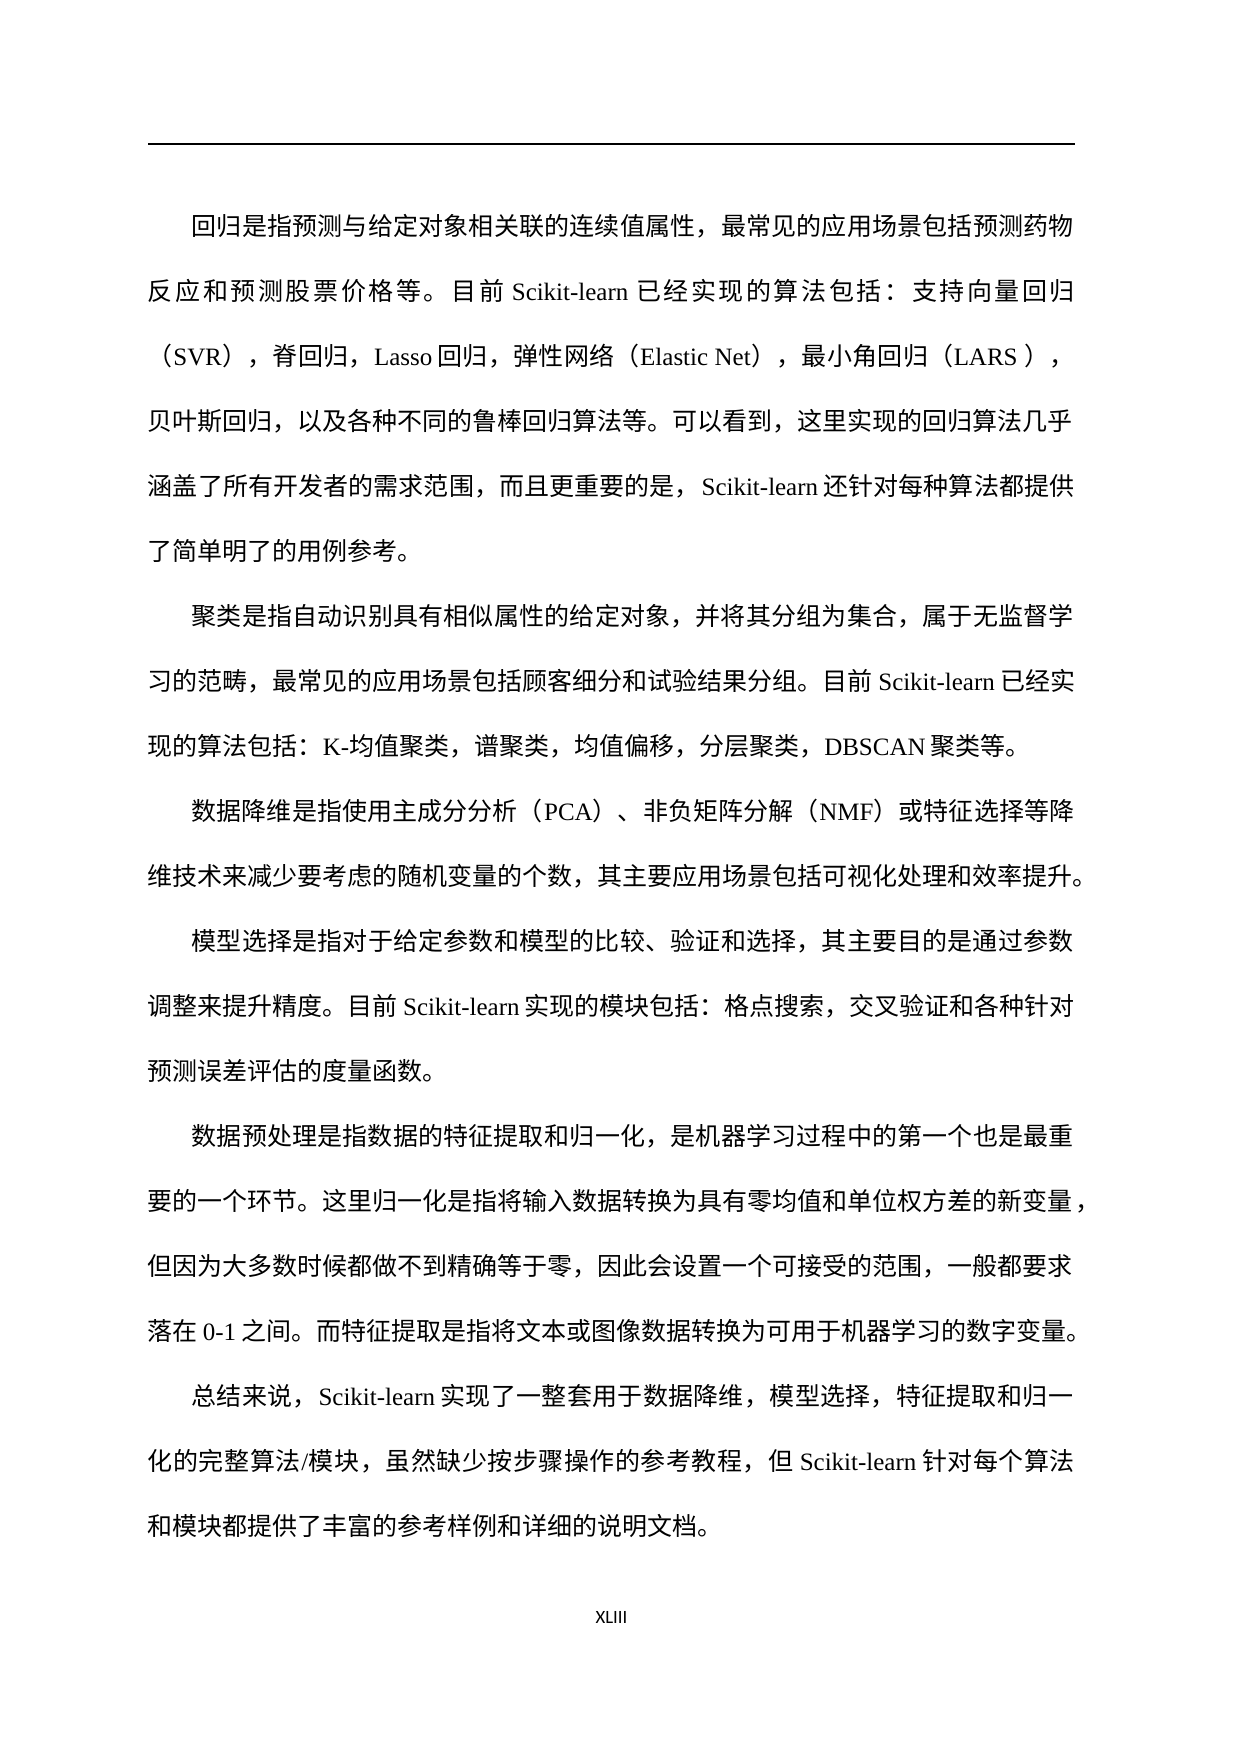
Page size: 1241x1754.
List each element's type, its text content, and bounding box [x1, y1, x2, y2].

text 数据降维是指使用主成分分析（PCA）、非负矩阵分解（NMF）或特征选择等降维技术来减少要考虑的随机变量的个数，其主要应用场景包括可视化处理和效率提升。 [148, 777, 1075, 907]
text 总结来说，Scikit-learn实现了一整套用于数据降维，模型选择，特征提取和归一化的完整算法/模块，虽然缺少按步骤操作的参考教程，但Scikit-learn针对每个算法和模块都提供了丰富的参考样例和详细的说明文档。 [148, 1362, 1075, 1557]
text 聚类是指自动识别具有相似属性的给定对象，并将其分组为集合，属于无监督学习的范畴，最常见的应用场景包括顾客细分和试验结果分组。目前Scikit-learn已经实现的算法包括：K-均值聚类，谱聚类，均值偏移，分层聚类，DBSCAN聚类等。 [148, 582, 1075, 777]
text 回归是指预测与给定对象相关联的连续值属性，最常见的应用场景包括预测药物反应和预测股票价格等。目前Scikit-learn已经实现的算法包括：支持向量回归（SVR），脊回归，Lasso回归，弹性网络（Elastic Net），最小角回归（LARS ），贝叶斯回归，以及各种不同的鲁棒回归算法等。可以看到，这里实现的回归算法几乎涵盖了所有开发者的需求范围，而且更重要的是，Scikit-learn还针对每种算法都提供了简单明了的用例参考。 [148, 192, 1075, 582]
text 数据预处理是指数据的特征提取和归一化，是机器学习过程中的第一个也是最重要的一个环节。这里归一化是指将输入数据转换为具有零均值和单位权方差的新变量，但因为大多数时候都做不到精确等于零，因此会设置一个可接受的范围，一般都要求落在0-1之间。而特征提取是指将文本或图像数据转换为可用于机器学习的数字变量。 [148, 1102, 1075, 1362]
text 模型选择是指对于给定参数和模型的比较、验证和选择，其主要目的是通过参数调整来提升精度。目前Scikit-learn实现的模块包括：格点搜索，交叉验证和各种针对预测误差评估的度量函数。 [148, 907, 1075, 1102]
